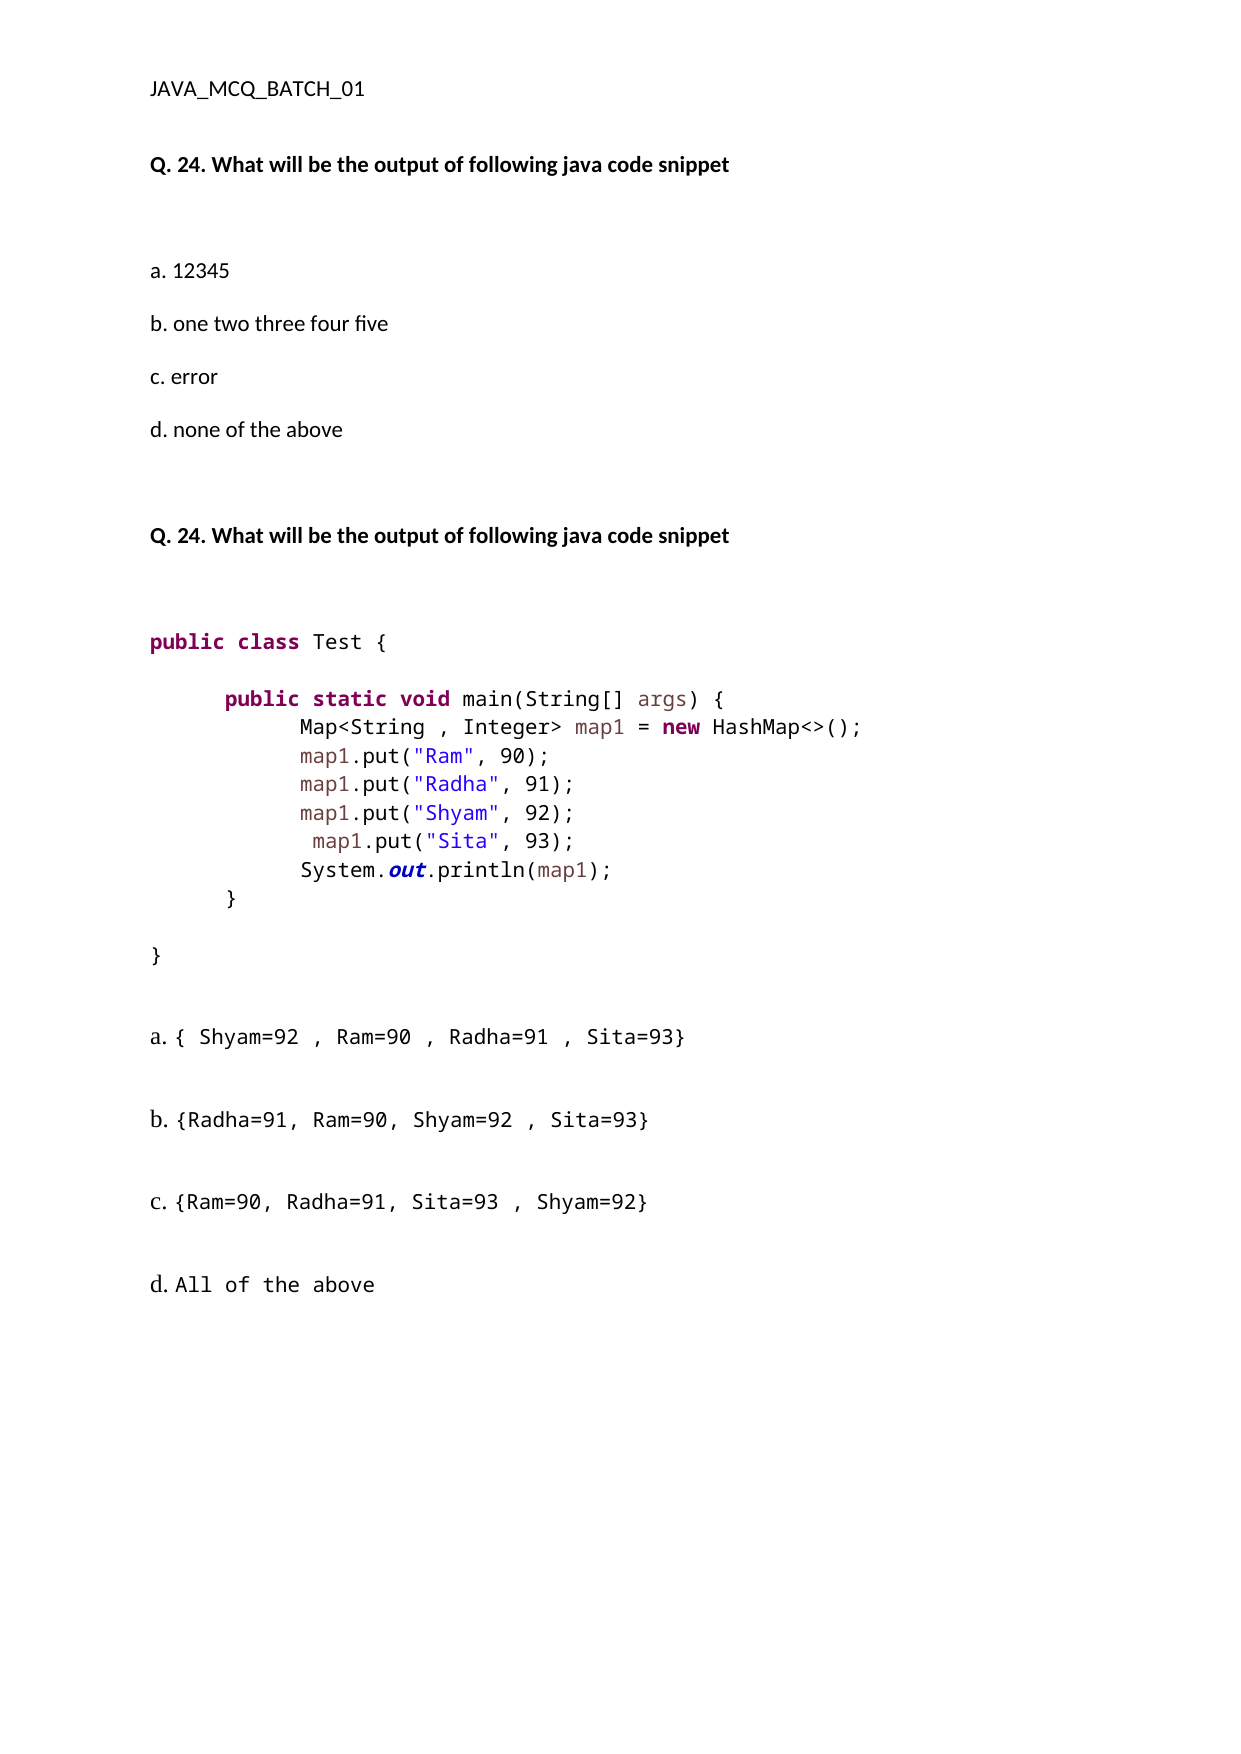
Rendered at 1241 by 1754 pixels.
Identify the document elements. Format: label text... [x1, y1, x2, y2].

text a. 12345 [150, 256, 1090, 284]
text public class Test { [150, 627, 1090, 656]
text b. one two three four five [150, 309, 1090, 337]
text map1.put("Radha", 91); [150, 769, 1090, 798]
text } [150, 940, 1090, 968]
text map1.put("Sita", 93); [150, 826, 1090, 855]
text } [150, 883, 1090, 912]
text map1.put("Ram", 90); [150, 741, 1090, 769]
text d. All of the above [150, 1269, 1090, 1298]
text public static void main(String[] args) { [150, 684, 1090, 712]
text Q. 24. What will be the output of following java code snippet [150, 150, 1090, 178]
text Map<String , Integer> map1 = new HashMap<>(); [150, 712, 1090, 741]
text c. error [150, 362, 1090, 390]
text d. none of the above [150, 415, 1090, 443]
text map1.put("Shyam", 92); [150, 798, 1090, 826]
text a. { Shyam=92 , Ram=90 , Radha=91 , Sita=93} [150, 1021, 1090, 1051]
text System.out.println(map1); [150, 855, 1090, 883]
text Q. 24. What will be the output of following java code snippet [150, 521, 1090, 549]
text b. {Radha=91, Ram=90, Shyam=92 , Sita=93} [150, 1104, 1090, 1133]
text c. {Ram=90, Radha=91, Sita=93 , Shyam=92} [150, 1186, 1090, 1216]
